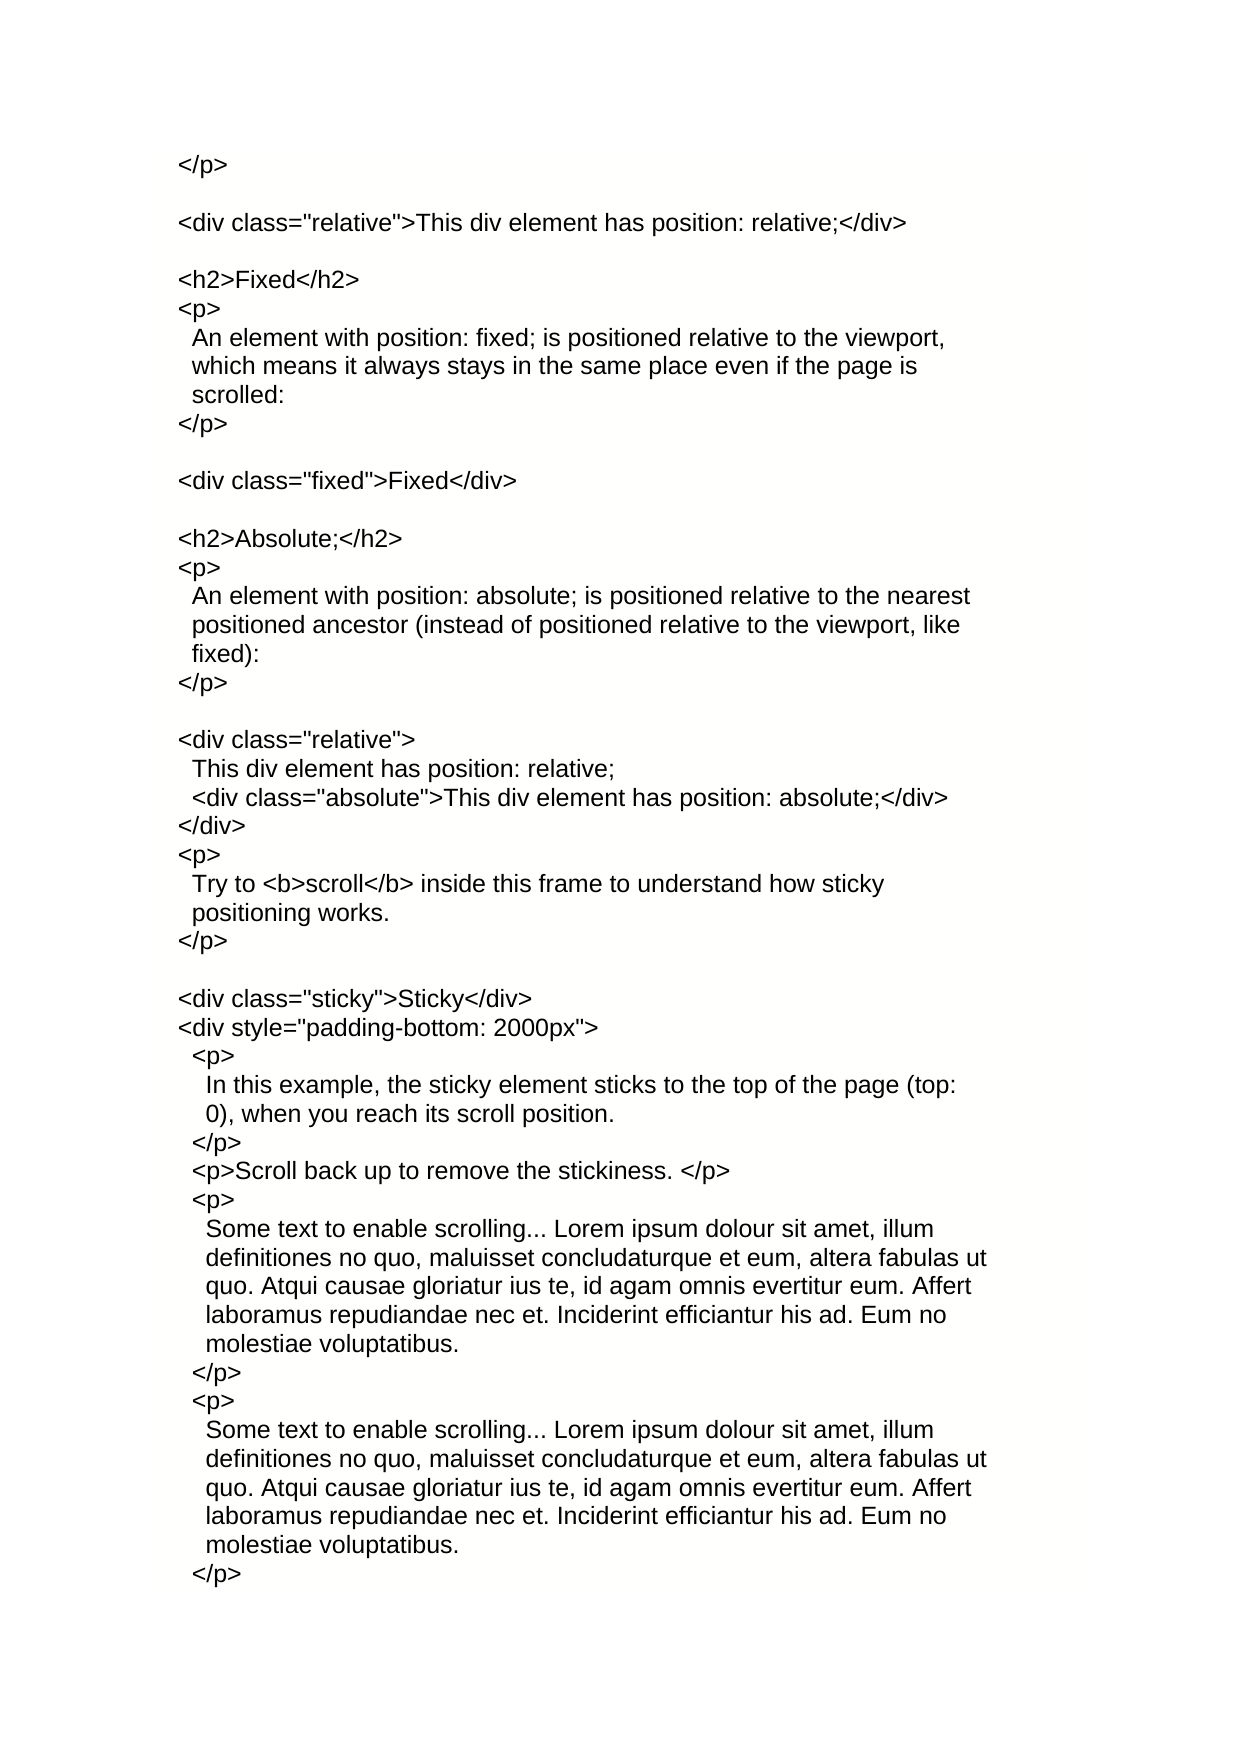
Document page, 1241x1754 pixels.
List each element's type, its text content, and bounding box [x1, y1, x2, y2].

text molestiae voluptatibus. [150, 1329, 1090, 1357]
text positioned ancestor (instead of positioned relative to the viewport, like [150, 610, 1090, 639]
text Some text to enable scrolling... Lorem ipsum dolour sit amet, illum [150, 1214, 1090, 1242]
text <p> [150, 1185, 1090, 1214]
text <div class="fixed">Fixed</div> [150, 466, 1090, 495]
text </p> [150, 1357, 1090, 1386]
text </p> [150, 1127, 1090, 1156]
text An element with position: fixed; is positioned relative to the viewport, [150, 322, 1090, 351]
text Try to <b>scroll</b> inside this frame to understand how sticky [150, 869, 1090, 897]
text <p> [150, 1041, 1090, 1070]
text Some text to enable scrolling... Lorem ipsum dolour sit amet, illum [150, 1415, 1090, 1444]
text <div class="relative">This div element has position: relative;</div> [150, 207, 1090, 236]
text <p> [150, 840, 1090, 869]
text positioning works. [150, 897, 1090, 926]
text fixed): [150, 639, 1090, 667]
text <p> [150, 294, 1090, 322]
text quo. Atqui causae gloriatur ius te, id agam omnis evertitur eum. Affert [150, 1271, 1090, 1300]
text definitiones no quo, maluisset concludaturque et eum, altera fabulas ut [150, 1242, 1090, 1271]
text <p> [150, 1386, 1090, 1415]
text 0), when you reach its scroll position. [150, 1099, 1090, 1127]
text </p> [150, 667, 1090, 696]
text definitiones no quo, maluisset concludaturque et eum, altera fabulas ut [150, 1444, 1090, 1472]
text </p> [150, 409, 1090, 437]
text <h2>Fixed</h2> [150, 265, 1090, 294]
text scrolled: [150, 380, 1090, 409]
text </p> [150, 150, 1090, 179]
text <h2>Absolute;</h2> [150, 524, 1090, 552]
text An element with position: absolute; is positioned relative to the nearest [150, 581, 1090, 610]
text <p> [150, 552, 1090, 581]
text <div class="absolute">This div element has position: absolute;</div> [150, 782, 1090, 811]
text In this example, the sticky element sticks to the top of the page (top: [150, 1070, 1090, 1099]
text molestiae voluptatibus. [150, 1530, 1090, 1559]
text laboramus repudiandae nec et. Inciderint efficiantur his ad. Eum no [150, 1501, 1090, 1530]
text </div> [150, 811, 1090, 840]
text laboramus repudiandae nec et. Inciderint efficiantur his ad. Eum no [150, 1300, 1090, 1329]
text <p>Scroll back up to remove the stickiness. </p> [150, 1156, 1090, 1185]
text </p> [150, 1559, 1090, 1587]
text which means it always stays in the same place even if the page is [150, 351, 1090, 380]
text <div class="sticky">Sticky</div> [150, 984, 1090, 1012]
text </p> [150, 926, 1090, 955]
text This div element has position: relative; [150, 754, 1090, 782]
text <div style="padding-bottom: 2000px"> [150, 1012, 1090, 1041]
text <div class="relative"> [150, 725, 1090, 754]
text quo. Atqui causae gloriatur ius te, id agam omnis evertitur eum. Affert [150, 1472, 1090, 1501]
